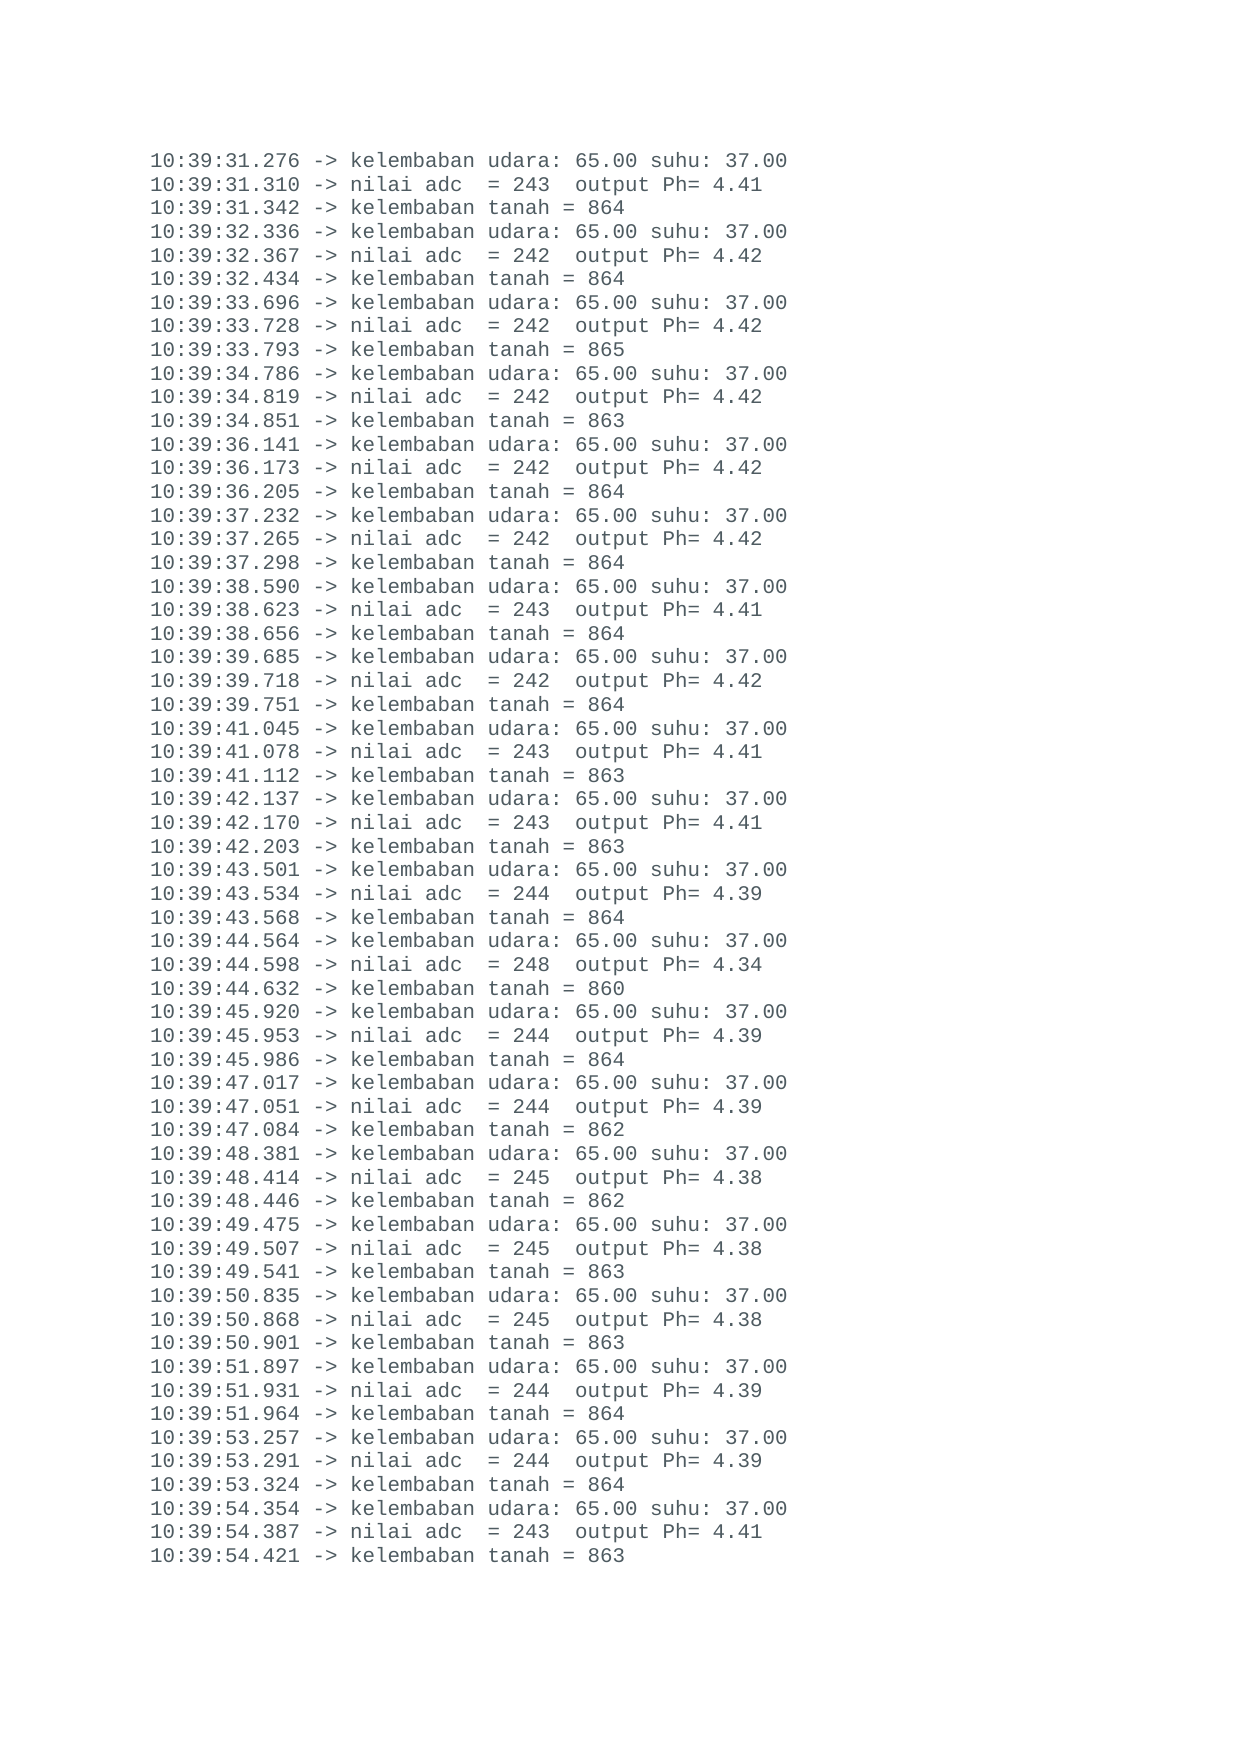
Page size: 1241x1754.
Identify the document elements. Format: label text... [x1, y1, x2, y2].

text 10:39:32.336 -> kelembaban udara: 65.00 suhu: 37.00 [150, 221, 1090, 244]
text 10:39:51.931 -> nilai adc = 244 output Ph= 4.39 [150, 1379, 1090, 1403]
text 10:39:38.623 -> nilai adc = 243 output Ph= 4.41 [150, 599, 1090, 623]
text 10:39:41.045 -> kelembaban udara: 65.00 suhu: 37.00 [150, 717, 1090, 741]
text 10:39:41.112 -> kelembaban tanah = 863 [150, 765, 1090, 788]
text 10:39:51.964 -> kelembaban tanah = 864 [150, 1403, 1090, 1427]
text 10:39:54.421 -> kelembaban tanah = 863 [150, 1545, 1090, 1569]
text 10:39:32.367 -> nilai adc = 242 output Ph= 4.42 [150, 244, 1090, 268]
text 10:39:43.534 -> nilai adc = 244 output Ph= 4.39 [150, 883, 1090, 907]
text 10:39:44.564 -> kelembaban udara: 65.00 suhu: 37.00 [150, 930, 1090, 954]
text 10:39:38.656 -> kelembaban tanah = 864 [150, 623, 1090, 647]
text 10:39:49.475 -> kelembaban udara: 65.00 suhu: 37.00 [150, 1214, 1090, 1238]
text 10:39:39.718 -> nilai adc = 242 output Ph= 4.42 [150, 670, 1090, 694]
text 10:39:44.632 -> kelembaban tanah = 860 [150, 978, 1090, 1001]
text 10:39:45.920 -> kelembaban udara: 65.00 suhu: 37.00 [150, 1001, 1090, 1025]
text 10:39:50.901 -> kelembaban tanah = 863 [150, 1332, 1090, 1356]
text 10:39:33.696 -> kelembaban udara: 65.00 suhu: 37.00 [150, 292, 1090, 316]
text 10:39:47.017 -> kelembaban udara: 65.00 suhu: 37.00 [150, 1072, 1090, 1096]
text 10:39:32.434 -> kelembaban tanah = 864 [150, 268, 1090, 292]
text 10:39:51.897 -> kelembaban udara: 65.00 suhu: 37.00 [150, 1356, 1090, 1379]
text 10:39:34.786 -> kelembaban udara: 65.00 suhu: 37.00 [150, 363, 1090, 386]
text 10:39:43.501 -> kelembaban udara: 65.00 suhu: 37.00 [150, 859, 1090, 883]
text 10:39:37.232 -> kelembaban udara: 65.00 suhu: 37.00 [150, 505, 1090, 528]
text 10:39:45.986 -> kelembaban tanah = 864 [150, 1048, 1090, 1072]
text 10:39:54.354 -> kelembaban udara: 65.00 suhu: 37.00 [150, 1498, 1090, 1521]
text 10:39:36.173 -> nilai adc = 242 output Ph= 4.42 [150, 457, 1090, 481]
text 10:39:53.324 -> kelembaban tanah = 864 [150, 1474, 1090, 1498]
text 10:39:31.276 -> kelembaban udara: 65.00 suhu: 37.00 [150, 150, 1090, 174]
text 10:39:42.170 -> nilai adc = 243 output Ph= 4.41 [150, 812, 1090, 836]
text 10:39:31.310 -> nilai adc = 243 output Ph= 4.41 [150, 174, 1090, 197]
text 10:39:31.342 -> kelembaban tanah = 864 [150, 197, 1090, 221]
text 10:39:41.078 -> nilai adc = 243 output Ph= 4.41 [150, 741, 1090, 765]
text 10:39:50.868 -> nilai adc = 245 output Ph= 4.38 [150, 1309, 1090, 1332]
text 10:39:53.257 -> kelembaban udara: 65.00 suhu: 37.00 [150, 1427, 1090, 1451]
text 10:39:34.851 -> kelembaban tanah = 863 [150, 410, 1090, 434]
text 10:39:39.685 -> kelembaban udara: 65.00 suhu: 37.00 [150, 647, 1090, 670]
text 10:39:37.298 -> kelembaban tanah = 864 [150, 552, 1090, 576]
text 10:39:49.507 -> nilai adc = 245 output Ph= 4.38 [150, 1238, 1090, 1261]
text 10:39:47.084 -> kelembaban tanah = 862 [150, 1119, 1090, 1143]
text 10:39:34.819 -> nilai adc = 242 output Ph= 4.42 [150, 386, 1090, 410]
text 10:39:42.137 -> kelembaban udara: 65.00 suhu: 37.00 [150, 788, 1090, 812]
text 10:39:42.203 -> kelembaban tanah = 863 [150, 836, 1090, 859]
text 10:39:39.751 -> kelembaban tanah = 864 [150, 694, 1090, 717]
text 10:39:49.541 -> kelembaban tanah = 863 [150, 1261, 1090, 1285]
text 10:39:47.051 -> nilai adc = 244 output Ph= 4.39 [150, 1096, 1090, 1119]
text 10:39:43.568 -> kelembaban tanah = 864 [150, 907, 1090, 930]
text 10:39:33.728 -> nilai adc = 242 output Ph= 4.42 [150, 316, 1090, 339]
text 10:39:48.446 -> kelembaban tanah = 862 [150, 1190, 1090, 1214]
text 10:39:45.953 -> nilai adc = 244 output Ph= 4.39 [150, 1025, 1090, 1048]
text 10:39:48.414 -> nilai adc = 245 output Ph= 4.38 [150, 1167, 1090, 1190]
text 10:39:54.387 -> nilai adc = 243 output Ph= 4.41 [150, 1521, 1090, 1545]
text 10:39:48.381 -> kelembaban udara: 65.00 suhu: 37.00 [150, 1143, 1090, 1167]
text 10:39:33.793 -> kelembaban tanah = 865 [150, 339, 1090, 363]
text 10:39:38.590 -> kelembaban udara: 65.00 suhu: 37.00 [150, 576, 1090, 599]
text 10:39:37.265 -> nilai adc = 242 output Ph= 4.42 [150, 528, 1090, 552]
text 10:39:53.291 -> nilai adc = 244 output Ph= 4.39 [150, 1451, 1090, 1474]
text 10:39:36.205 -> kelembaban tanah = 864 [150, 481, 1090, 505]
text 10:39:44.598 -> nilai adc = 248 output Ph= 4.34 [150, 954, 1090, 978]
text 10:39:50.835 -> kelembaban udara: 65.00 suhu: 37.00 [150, 1285, 1090, 1309]
text 10:39:36.141 -> kelembaban udara: 65.00 suhu: 37.00 [150, 434, 1090, 457]
